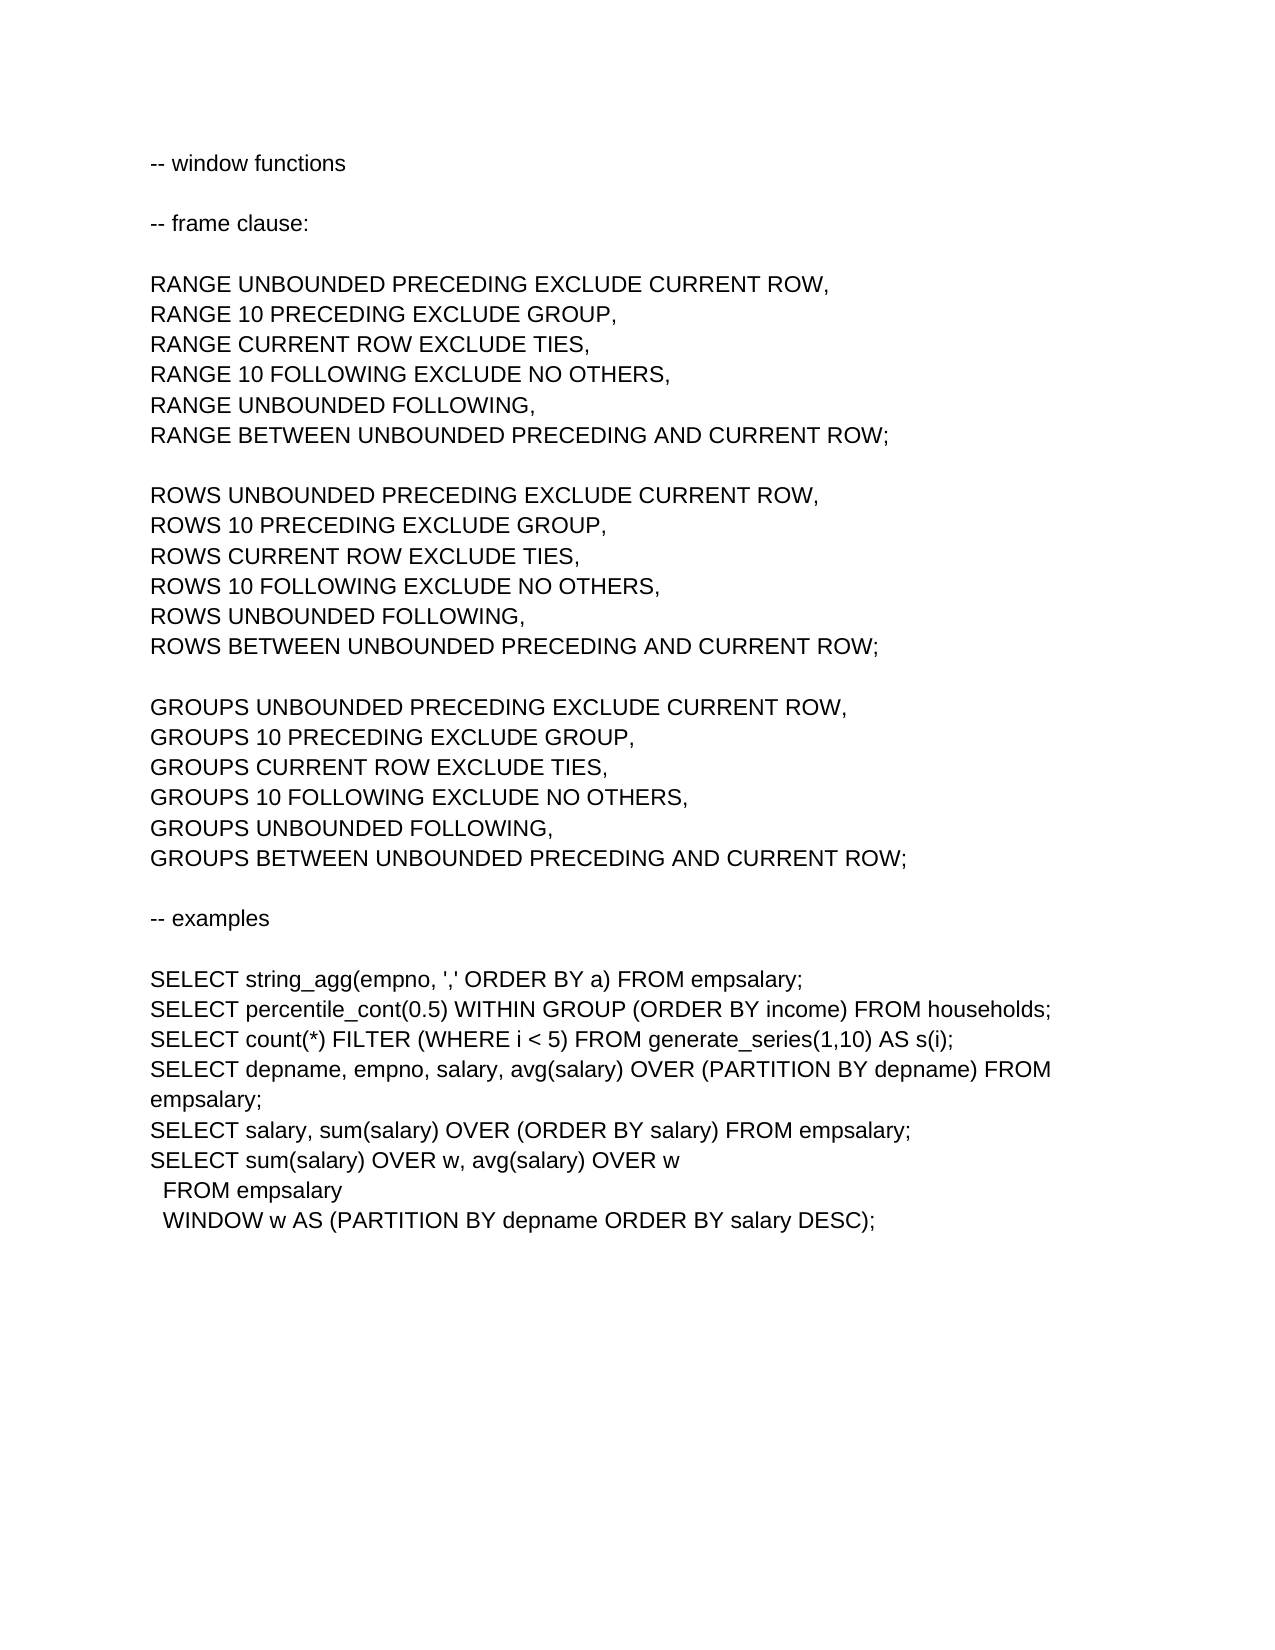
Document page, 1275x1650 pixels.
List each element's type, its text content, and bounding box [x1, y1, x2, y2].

text GROUPS 10 PRECEDING EXCLUDE GROUP, [150, 724, 1125, 750]
text RANGE 10 PRECEDING EXCLUDE GROUP, [150, 301, 1125, 327]
text RANGE CURRENT ROW EXCLUDE TIES, [150, 331, 1125, 358]
text SELECT depname, empno, salary, avg(salary) OVER (PARTITION BY depname) FROM empsalary; [150, 1056, 1125, 1113]
text SELECT sum(salary) OVER w, avg(salary) OVER w [150, 1147, 1125, 1173]
text RANGE UNBOUNDED FOLLOWING, [150, 392, 1125, 418]
text RANGE UNBOUNDED PRECEDING EXCLUDE CURRENT ROW, [150, 271, 1125, 297]
text SELECT salary, sum(salary) OVER (ORDER BY salary) FROM empsalary; [150, 1117, 1125, 1143]
text SELECT percentile_cont(0.5) WITHIN GROUP (ORDER BY income) FROM households; [150, 996, 1125, 1022]
text ROWS UNBOUNDED FOLLOWING, [150, 603, 1125, 629]
text ROWS CURRENT ROW EXCLUDE TIES, [150, 543, 1125, 569]
text GROUPS UNBOUNDED PRECEDING EXCLUDE CURRENT ROW, [150, 694, 1125, 720]
text RANGE BETWEEN UNBOUNDED PRECEDING AND CURRENT ROW; [150, 422, 1125, 448]
text SELECT string_agg(empno, ',' ORDER BY a) FROM empsalary; [150, 966, 1125, 992]
text ROWS BETWEEN UNBOUNDED PRECEDING AND CURRENT ROW; [150, 633, 1125, 660]
text SELECT count(*) FILTER (WHERE i < 5) FROM generate_series(1,10) AS s(i); [150, 1026, 1125, 1052]
text GROUPS BETWEEN UNBOUNDED PRECEDING AND CURRENT ROW; [150, 845, 1125, 871]
text -- examples [150, 905, 1125, 932]
text GROUPS UNBOUNDED FOLLOWING, [150, 814, 1125, 841]
text FROM empsalary [150, 1177, 1125, 1203]
text -- frame clause: [150, 210, 1125, 237]
text ROWS 10 FOLLOWING EXCLUDE NO OTHERS, [150, 573, 1125, 599]
text ROWS UNBOUNDED PRECEDING EXCLUDE CURRENT ROW, [150, 482, 1125, 509]
text ROWS 10 PRECEDING EXCLUDE GROUP, [150, 512, 1125, 539]
text -- window functions [150, 150, 1125, 176]
text RANGE 10 FOLLOWING EXCLUDE NO OTHERS, [150, 361, 1125, 388]
text WINDOW w AS (PARTITION BY depname ORDER BY salary DESC); [150, 1207, 1125, 1234]
text GROUPS CURRENT ROW EXCLUDE TIES, [150, 754, 1125, 781]
text GROUPS 10 FOLLOWING EXCLUDE NO OTHERS, [150, 784, 1125, 811]
